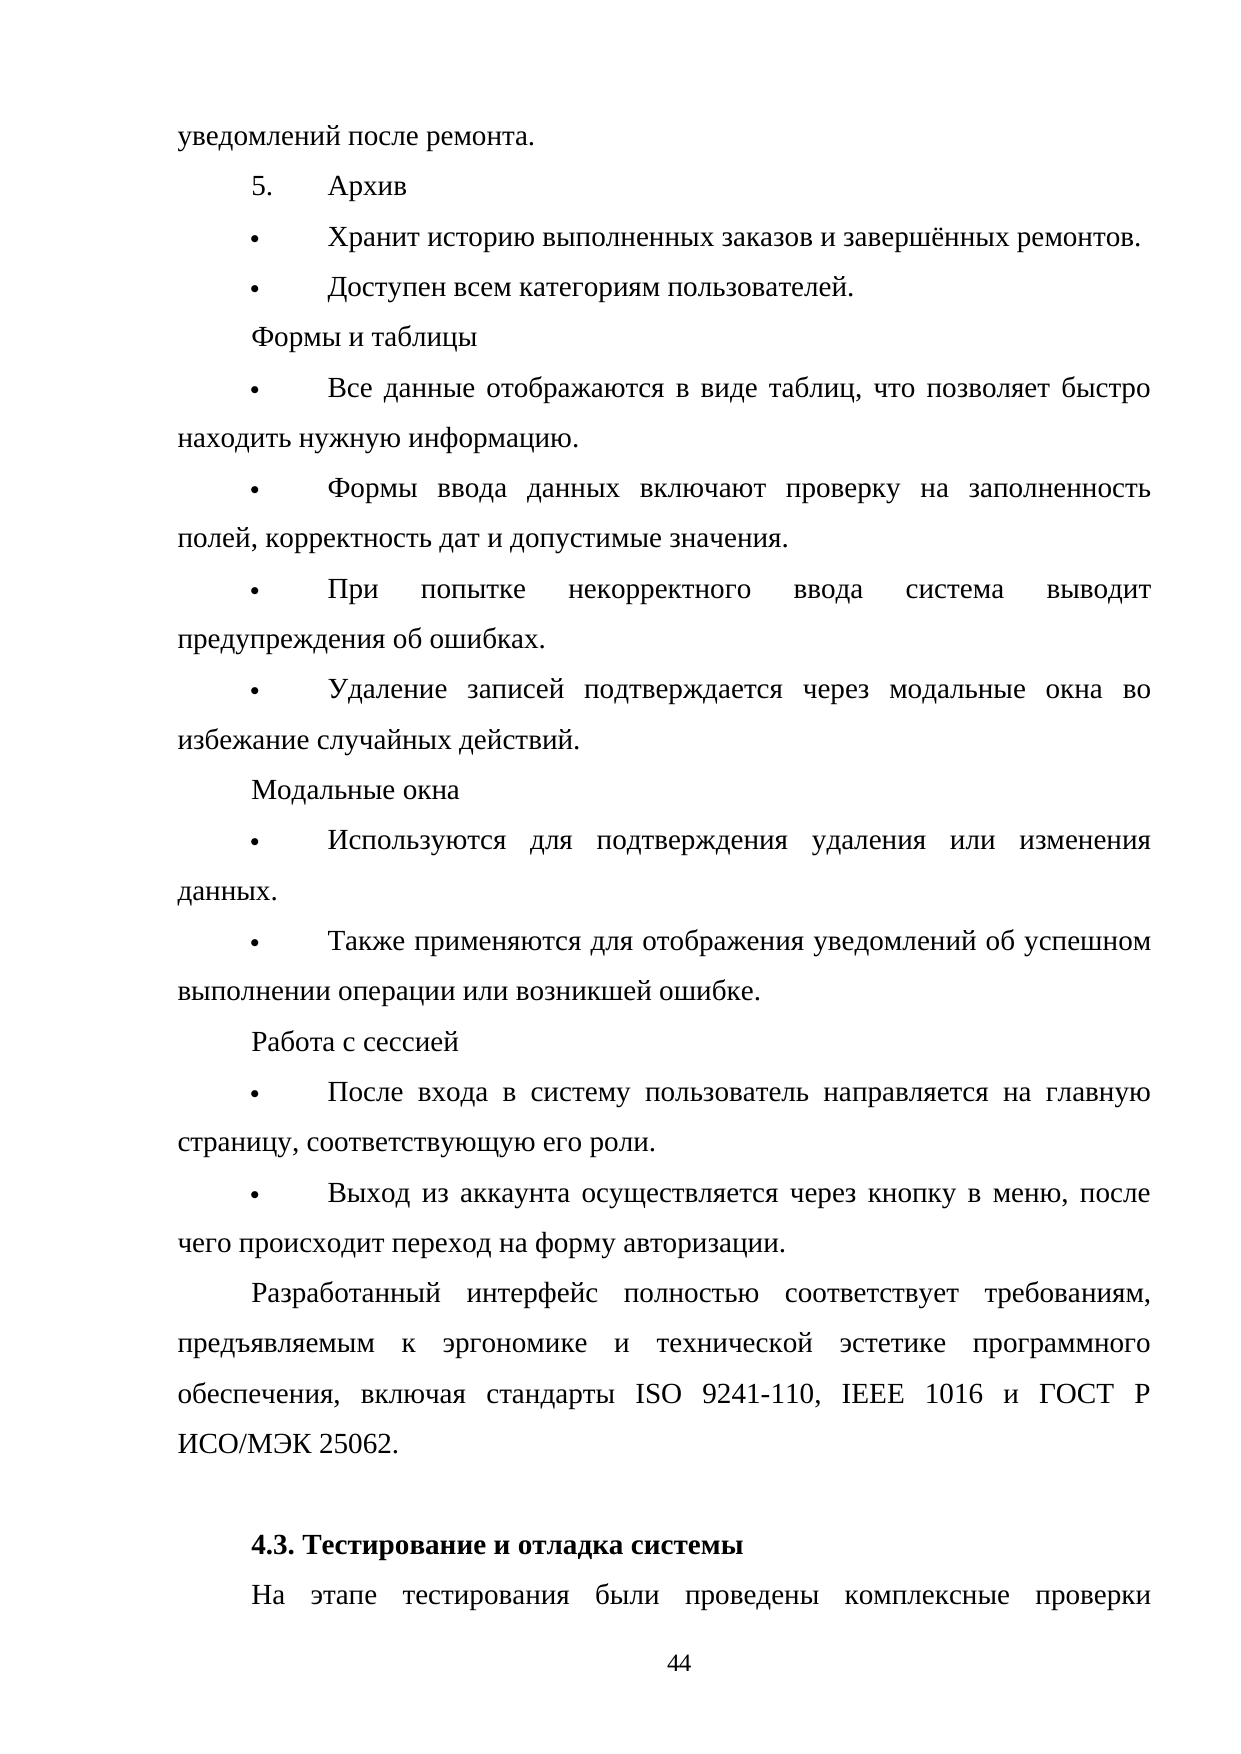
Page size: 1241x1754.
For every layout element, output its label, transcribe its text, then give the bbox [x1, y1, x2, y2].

list После входа в систему пользователь направляется на главную страницу, соответствующую его роли. [177, 1074, 1152, 1158]
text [177, 1577, 1152, 1611]
text Формы и таблицы [177, 319, 1152, 353]
list Доступен всем категориям пользователей. [177, 269, 1152, 303]
text Модальные окна [177, 772, 1152, 806]
list Также применяются для отображения уведомлений об успешном выполнении операции или возникшей ошибке. [177, 923, 1152, 1007]
list Формы ввода данных включают проверку на заполненность полей, корректность дат и допустимые значения. [177, 470, 1152, 554]
list Выход из аккаунта осуществляется через кнопку в меню, после чего происходит переход на форму авторизации. [177, 1175, 1152, 1258]
list Все данные отображаются в виде таблиц, что позволяет быстро находить нужную информацию. [177, 370, 1152, 453]
list Хранит историю выполненных заказов и завершённых ремонтов. [177, 219, 1152, 252]
list Удаление записей подтверждается через модальные окна во избежание случайных действий. [177, 672, 1152, 755]
list Используются для подтверждения удаления или изменения данных. [177, 822, 1152, 906]
text Работа с сессией [177, 1024, 1152, 1057]
list При попытке некорректного ввода система выводит предупреждения об ошибках. [177, 571, 1152, 655]
list Архив [177, 168, 1152, 202]
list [177, 118, 1152, 152]
text Разработанный интерфейс полностью соответствует требованиям, предъявляемым к эргономике и технической эстетике программного обеспечения, включая стандарты ISO 9241-110, IEEE 1016 и ГОСТ Р ИСО/МЭК 25062. [177, 1275, 1152, 1460]
subtitle 4.3. Тестирование и отладка системы [177, 1527, 1152, 1560]
